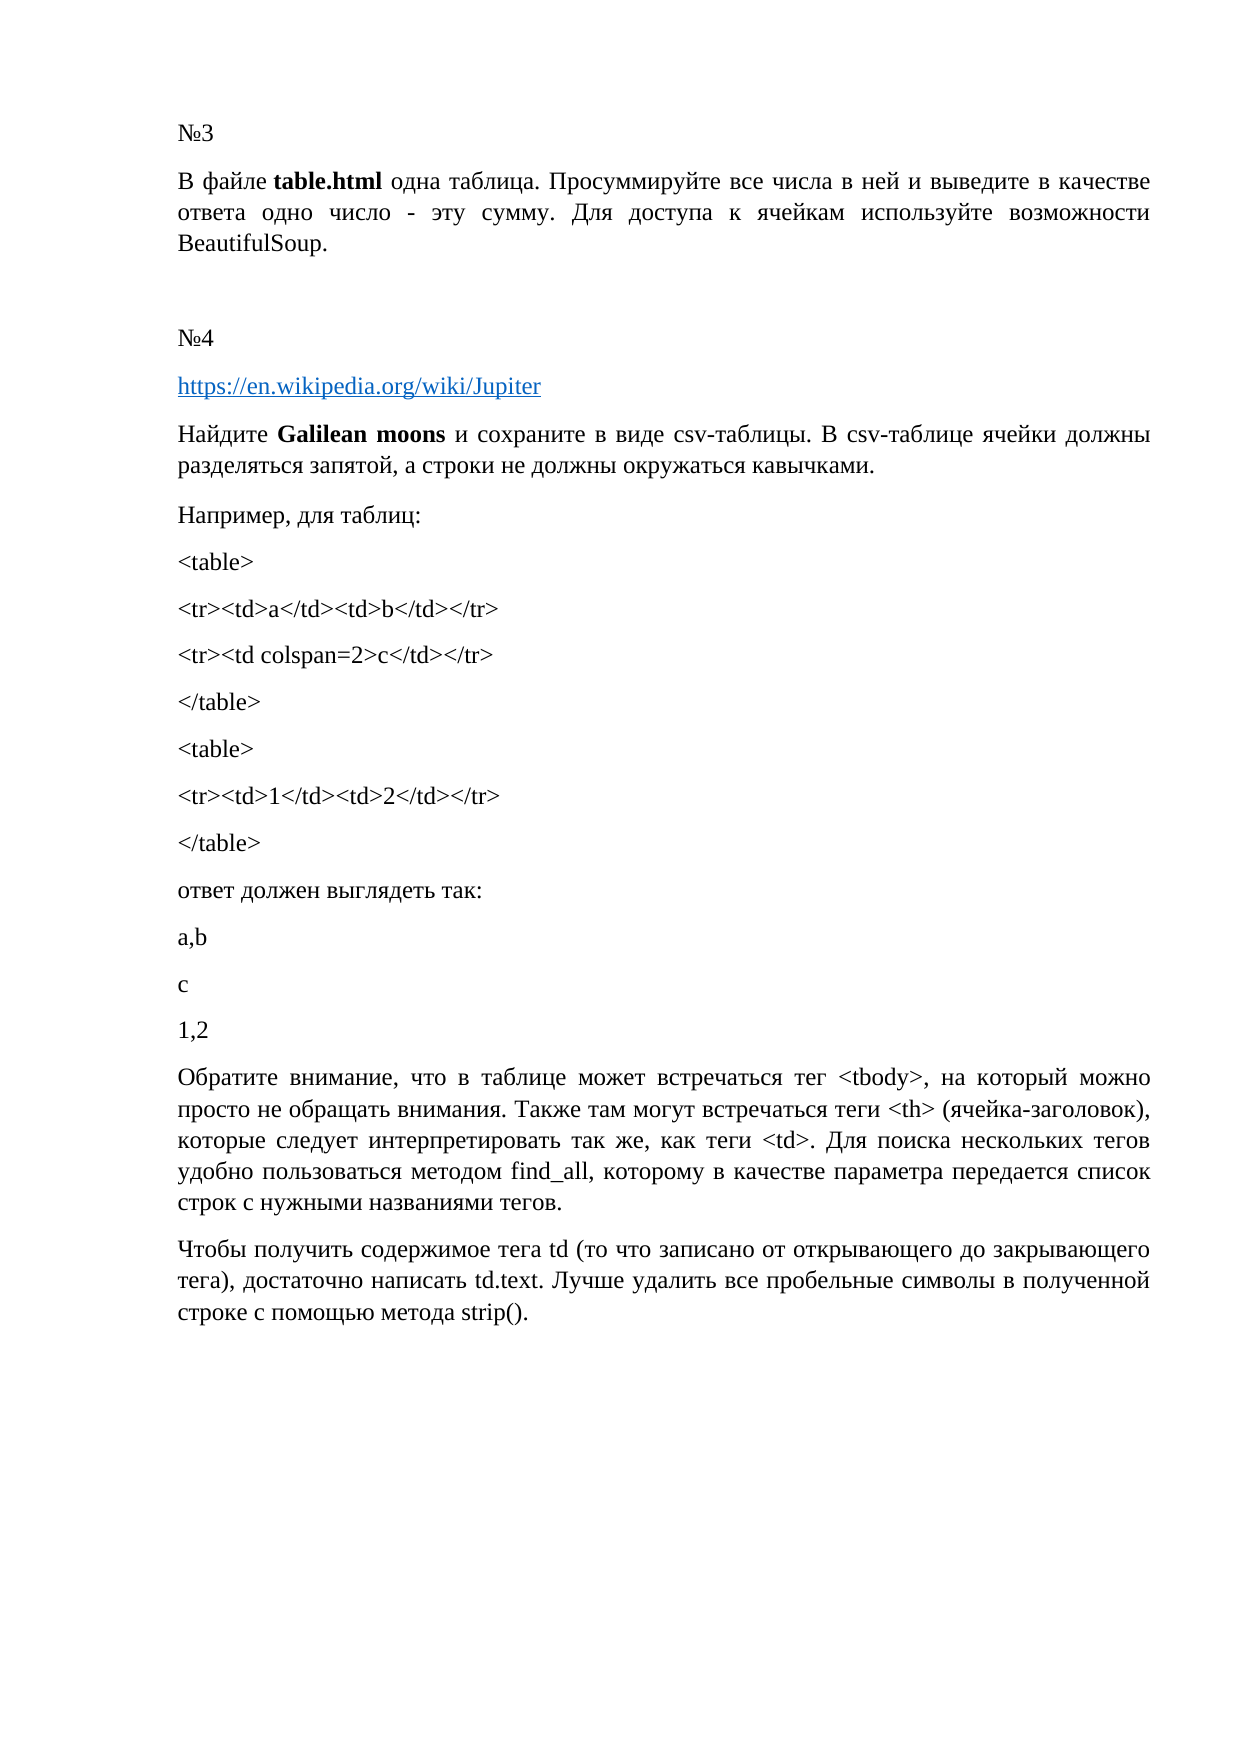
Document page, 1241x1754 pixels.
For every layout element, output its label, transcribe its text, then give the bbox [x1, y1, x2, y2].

text c [177, 966, 1152, 997]
text <tr><td>a</td><td>b</td></tr> [177, 591, 1152, 622]
text ответ должен выглядеть так: [177, 872, 1152, 904]
text В файле table.html одна таблица. Просуммируйте все числа в ней и выведите в качестве ответа одно число - эту сумму. Для доступа к ячейкам используйте возможности BeautifulSoup. [177, 226, 1152, 257]
text a,b [177, 919, 1152, 951]
text №4 [177, 323, 1152, 352]
text Например, для таблиц: [177, 497, 1152, 529]
text <table> [177, 544, 1152, 576]
text Обратите внимание, что в таблице может встречаться тег <tbody>, на который можно просто не обращать внимания. Также там могут встречаться теги <th> (ячейка-заголовок), которые следует интерпретировать так же, как теги <td>. Для поиска нескольких тегов удобно пользоваться методом find_all, которому в качестве параметра передается список строк с нужными названиями тегов. [177, 1060, 1152, 1216]
text https://en.wikipedia.org/wiki/Jupiter [177, 371, 1152, 400]
text </table> [177, 685, 1152, 716]
text Чтобы получить содержимое тега td (то что записано от открывающего до закрывающего тега), достаточно написать td.text. Лучше удалить все пробельные символы в полученной строке с помощью метода strip(). [177, 1232, 1152, 1326]
text <tr><td colspan=2>c</td></tr> [177, 638, 1152, 669]
text №3 [177, 118, 1152, 147]
text </table> [177, 826, 1152, 857]
text В файле table.html одна таблица. Просуммируйте все числа в ней и выведите в качестве ответа одно число - эту сумму. Для доступа к ячейкам используйте возможности BeautifulSoup. [177, 166, 1152, 197]
text Найдите Galilean moons и сохраните в виде csv-таблицы. В csv-таблице ячейки должны разделяться запятой, а строки не должны окружаться кавычками. [177, 419, 1152, 478]
text <table> [177, 732, 1152, 763]
text 1,2 [177, 1013, 1152, 1044]
text <tr><td>1</td><td>2</td></tr> [177, 779, 1152, 810]
